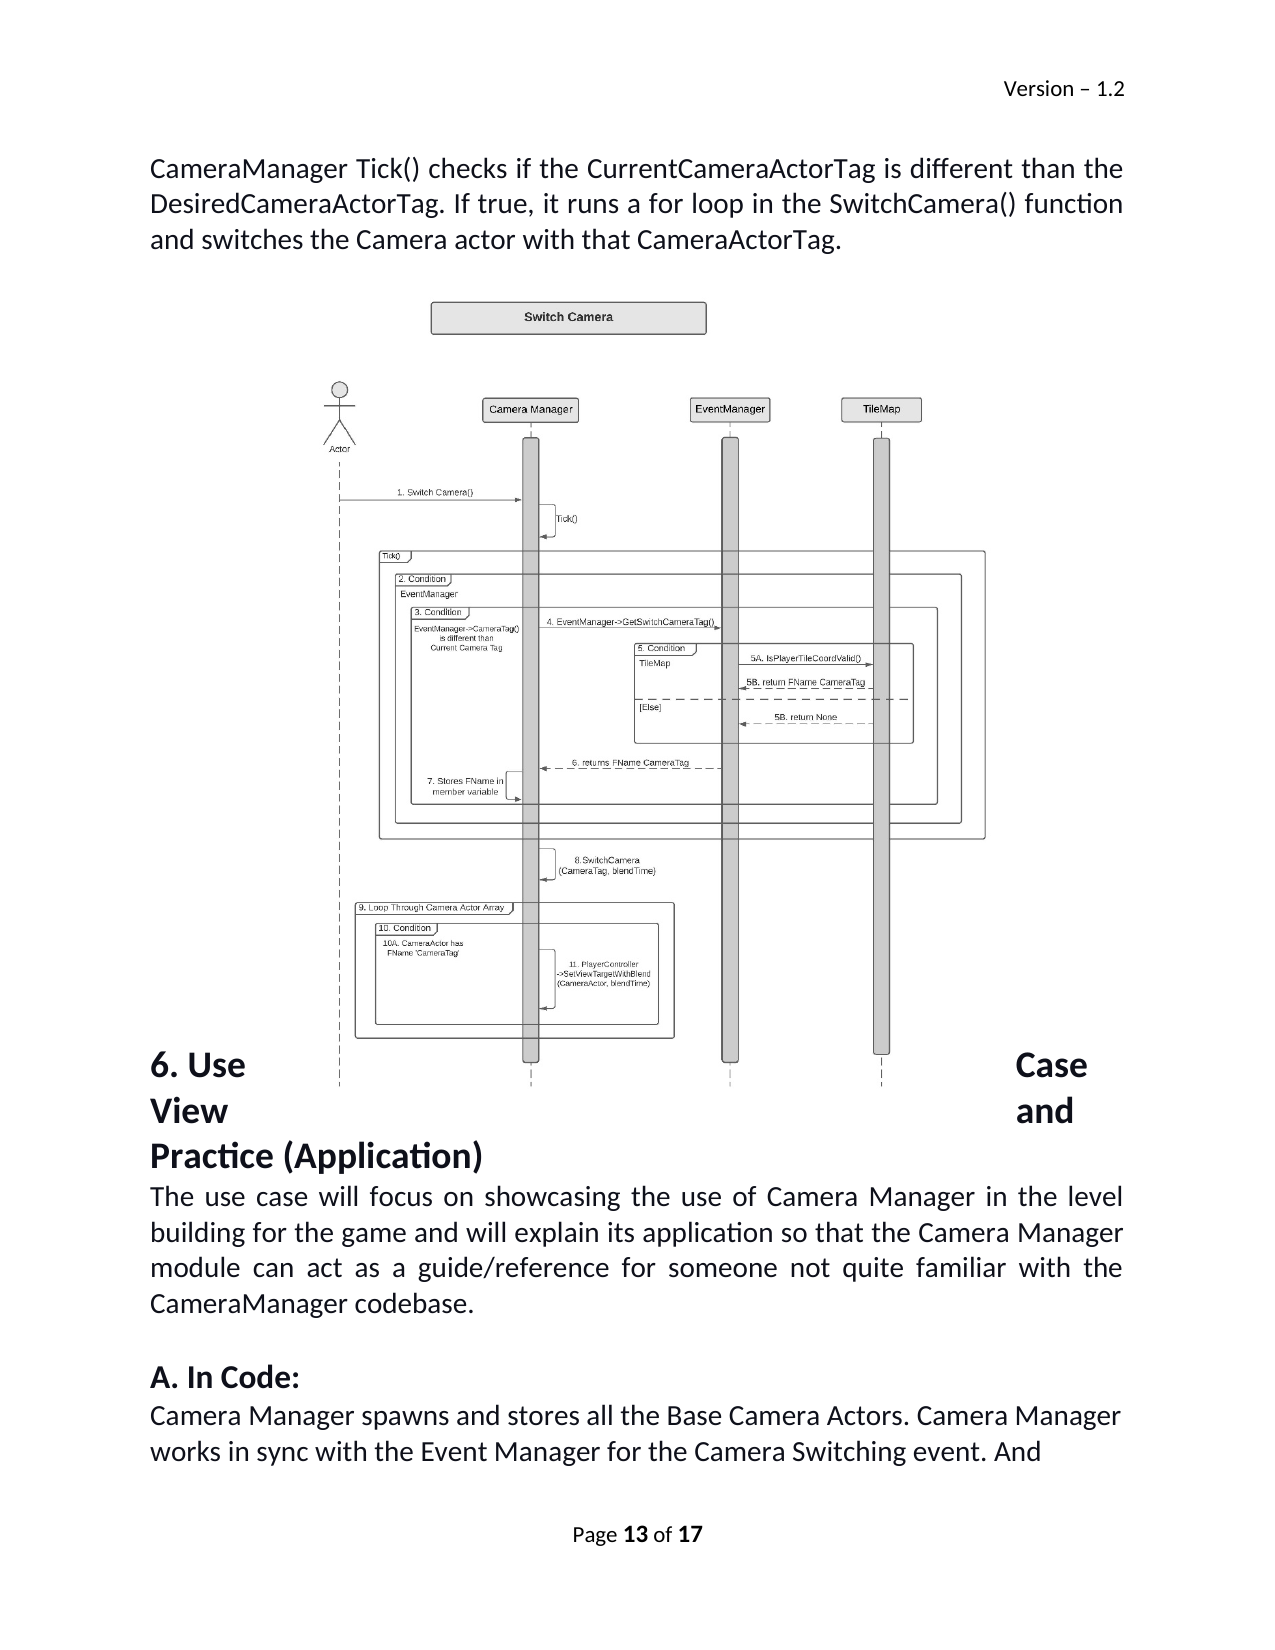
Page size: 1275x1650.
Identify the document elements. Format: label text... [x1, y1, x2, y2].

picture [275, 606, 996, 1438]
text Note - For a better understanding of the setup and camera switching, [150, 150, 1125, 186]
text CameraManager Tick() checks if the CurrentCameraActorTag is different than the DesiredCameraActorTag. If true, it runs a for loop in the SwitchCamera() function and switches the Camera actor with that CameraActorTag. [150, 471, 1125, 577]
text refer to *6B. Use Case View-> In Editor section of the document first. * [150, 186, 1125, 221]
text For Camera Switching, the Camera Manager works in sync with the Event Manager. The Event Manager is constantly up to date with the current Player Tile Coordinates. And using the player coordinate, the Event Manager asks the TileMap to get the desired CameraActorTag for that certain Tile. It returns the desired CameraActorTag for that Player Tile. [150, 257, 1125, 435]
text 6. Use Case View and Practice (Application) [150, 1361, 1125, 1499]
